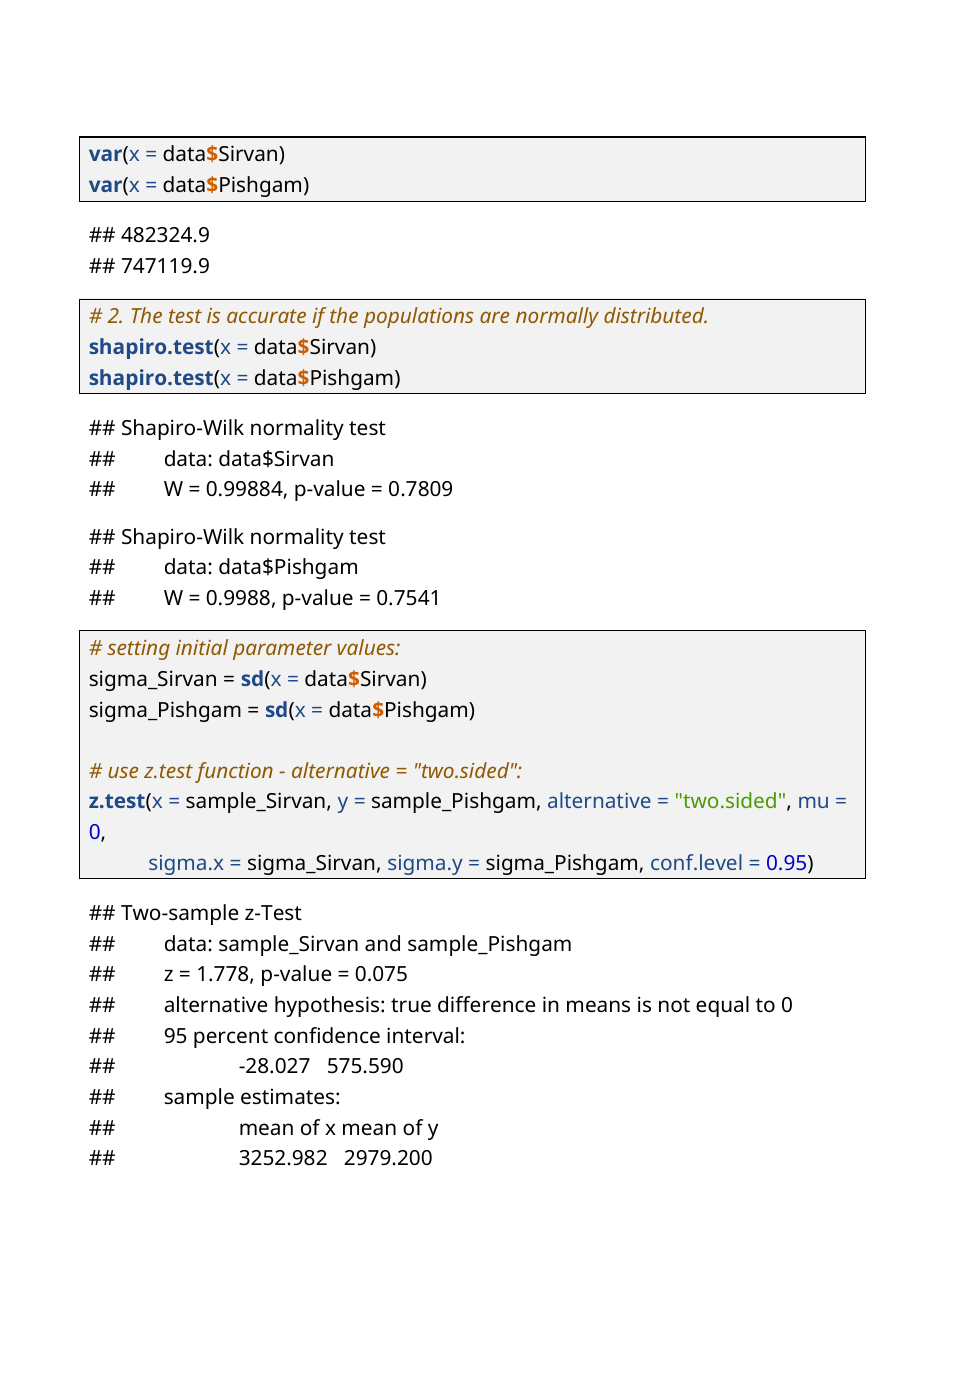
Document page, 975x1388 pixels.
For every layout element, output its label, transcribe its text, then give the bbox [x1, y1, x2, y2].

text # 2. The test is accurate if the populations are normally distributed. shapiro.test(x = data$Sirvan) shapiro.test(x = data$Pishgam) [80, 300, 865, 393]
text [80, 138, 865, 201]
text # setting initial parameter values: sigma_Sirvan = sd(x = data$Sirvan) sigma_Pishgam = sd(x = data$Pishgam) # use z.test function - alternative = "two.sided": z.test(x = sample_Sirvan, y = sample_Pishgam, alternative = "two.sided", mu = 0, sigma.x = sigma_Sirvan, sigma.y = sigma_Pishgam, conf.level = 0.95) [80, 631, 865, 878]
text ## Shapiro-Wilk normality test ## data: data$Pishgam ## W = 0.9988, p-value = 0.7541 [88, 522, 856, 612]
text ## Two-sample z-Test ## data: sample_Sirvan and sample_Pishgam ## z = 1.778, p-value = 0.075 ## alternative hypothesis: true difference in means is not equal to 0 ## 95 percent confidence interval: ## -28.027 575.590 ## sample estimates: ## mean of x mean of y ## 3252.982 2979.200 [88, 898, 856, 1172]
text ## Shapiro-Wilk normality test ## data: data$Sirvan ## W = 0.99884, p-value = 0.7809 [88, 413, 856, 503]
text ## 482324.9 ## 747119.9 [88, 221, 856, 280]
